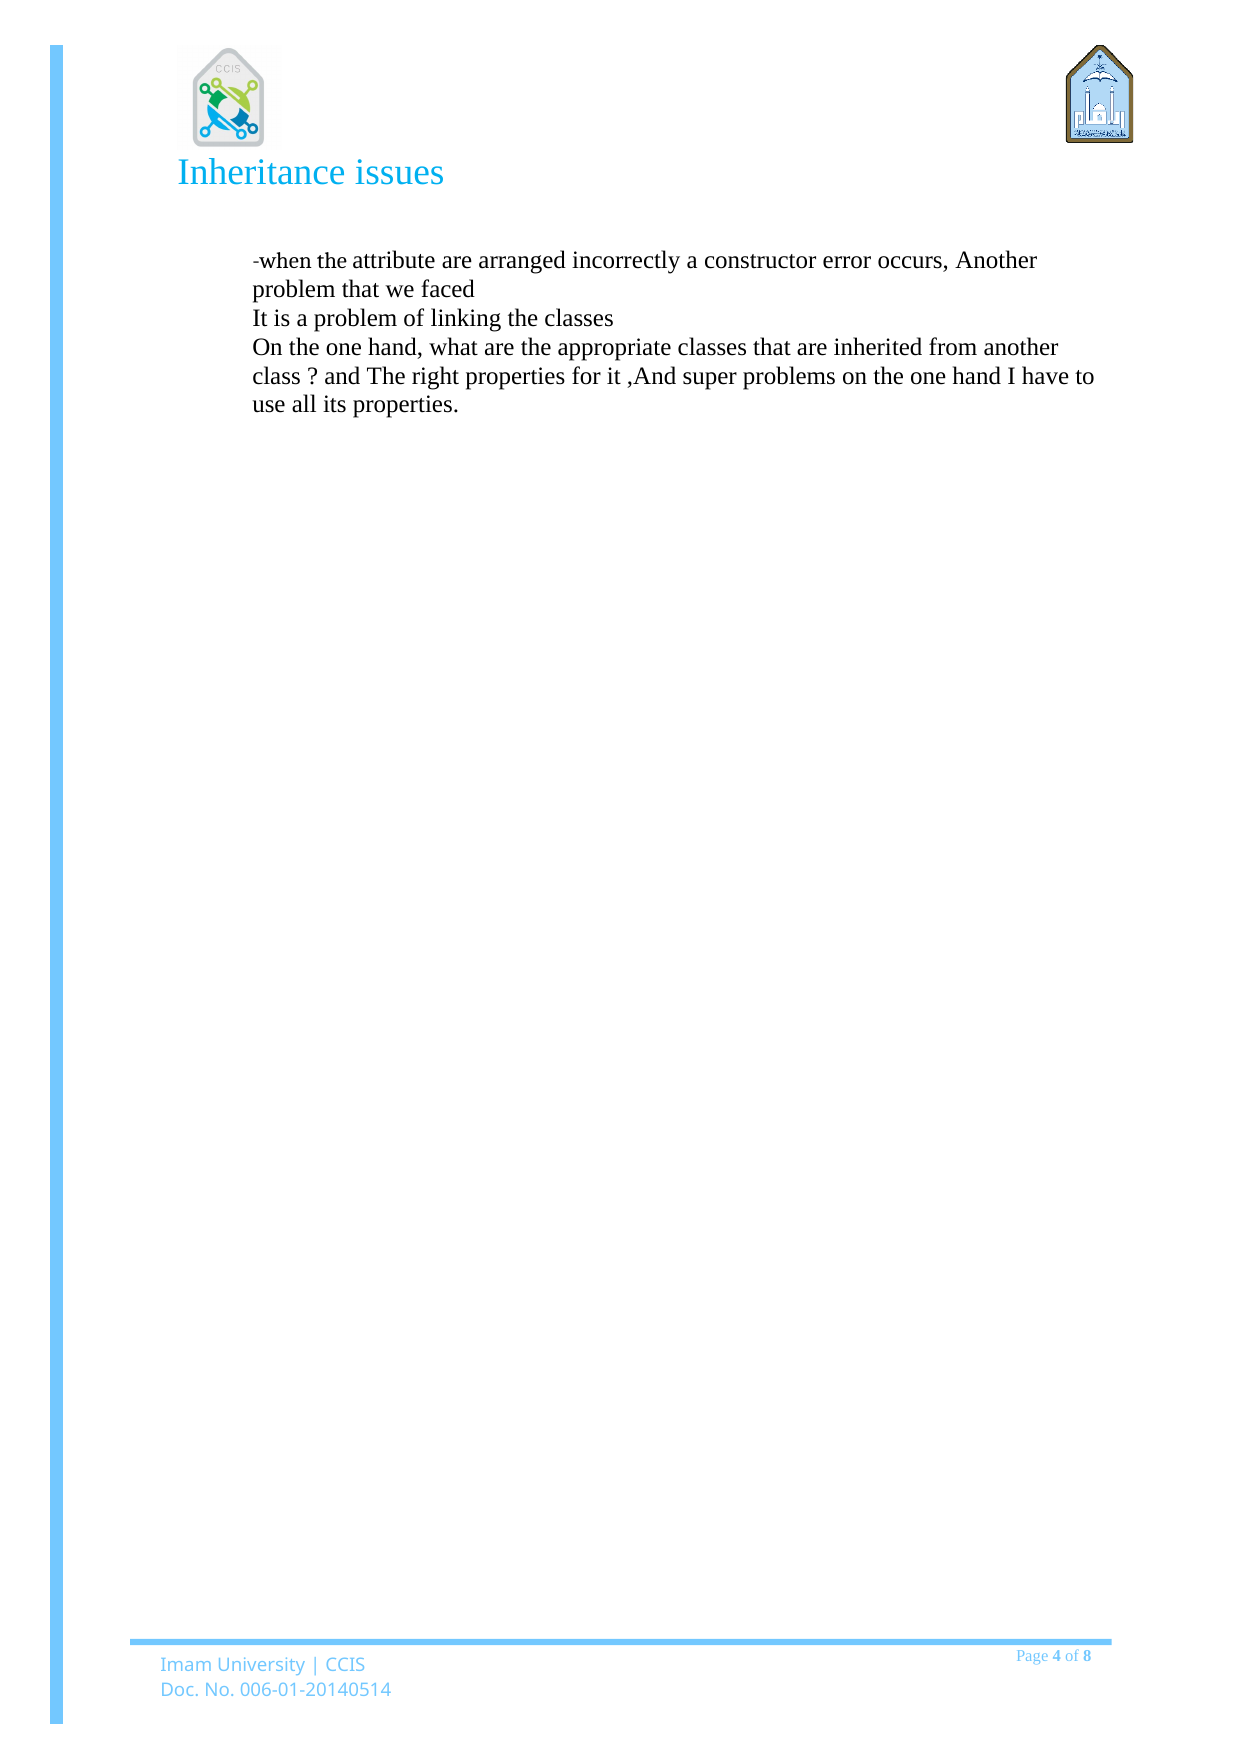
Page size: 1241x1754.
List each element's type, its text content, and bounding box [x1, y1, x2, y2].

list On the one hand, what are the appropriate classes that are inherited from another class ? and The right properties for it ,And super problems on the one hand I have to use all its properties. [252, 332, 1113, 418]
picture [1065, 45, 1134, 143]
list -when the attribute are arranged incorrectly a constructor error occurs, Another problem that we faced [252, 245, 1113, 303]
subtitle Inheritance issues [177, 149, 1113, 193]
picture [177, 45, 282, 150]
list It is a problem of linking the classes [252, 303, 1113, 332]
